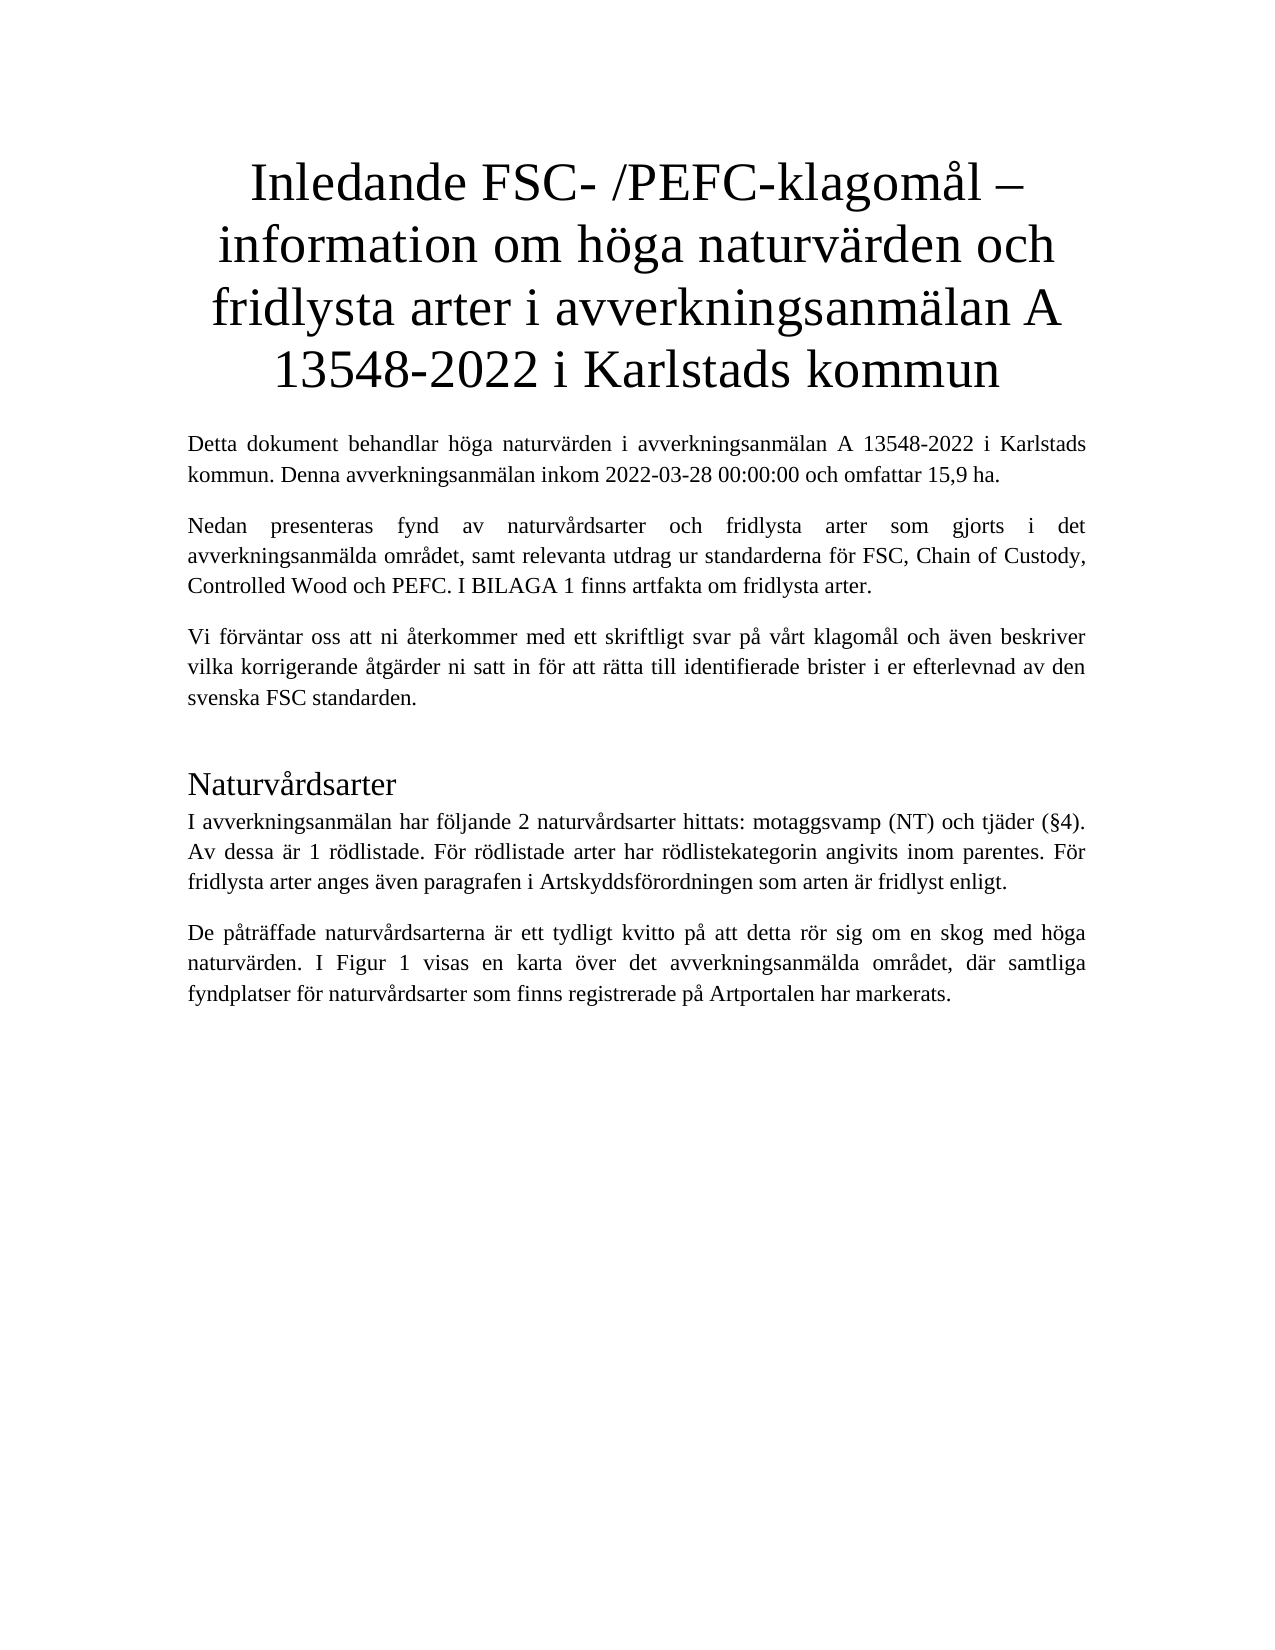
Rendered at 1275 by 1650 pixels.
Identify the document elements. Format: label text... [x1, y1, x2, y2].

title Inledande FSC- /PEFC-klagomål – information om höga naturvärden och fridlysta arter i avverkningsanmälan A 13548-2022 i Karlstads kommun [187, 150, 1087, 399]
text Vi förväntar oss att ni återkommer med ett skriftligt svar på vårt klagomål och även beskriver vilka korrigerande åtgärder ni satt in för att rätta till identifierade brister i er efterlevnad av den svenska FSC standarden. [187, 623, 1087, 710]
text I avverkningsanmälan har följande 2 naturvårdsarter hittats: motaggsvamp (NT) och tjäder (§4). Av dessa är 1 rödlistade. För rödlistade arter har rödlistekategorin angivits inom parentes. För fridlysta arter anges även paragrafen i Artskyddsförordningen som arten är fridlyst enligt. [187, 808, 1087, 894]
text De påträffade naturvårdsarterna är ett tydligt kvitto på att detta rör sig om en skog med höga naturvärden. I Figur 1 visas en karta över det avverkningsanmälda området, där samtliga fyndplatser för naturvårdsarter som finns registrerade på Artportalen har markerats. [187, 919, 1087, 1006]
subtitle Naturvårdsarter [187, 764, 1087, 802]
text Detta dokument behandlar höga naturvärden i avverkningsanmälan A 13548-2022 i Karlstads kommun. Denna avverkningsanmälan inkom 2022-03-28 00:00:00 och omfattar 15,9 ha. [187, 430, 1087, 487]
text Nedan presenteras fynd av naturvårdsarter och fridlysta arter som gjorts i det avverkningsanmälda området, samt relevanta utdrag ur standarderna för FSC, Chain of Custody, Controlled Wood och PEFC. I BILAGA 1 finns artfakta om fridlysta arter. [187, 512, 1087, 598]
